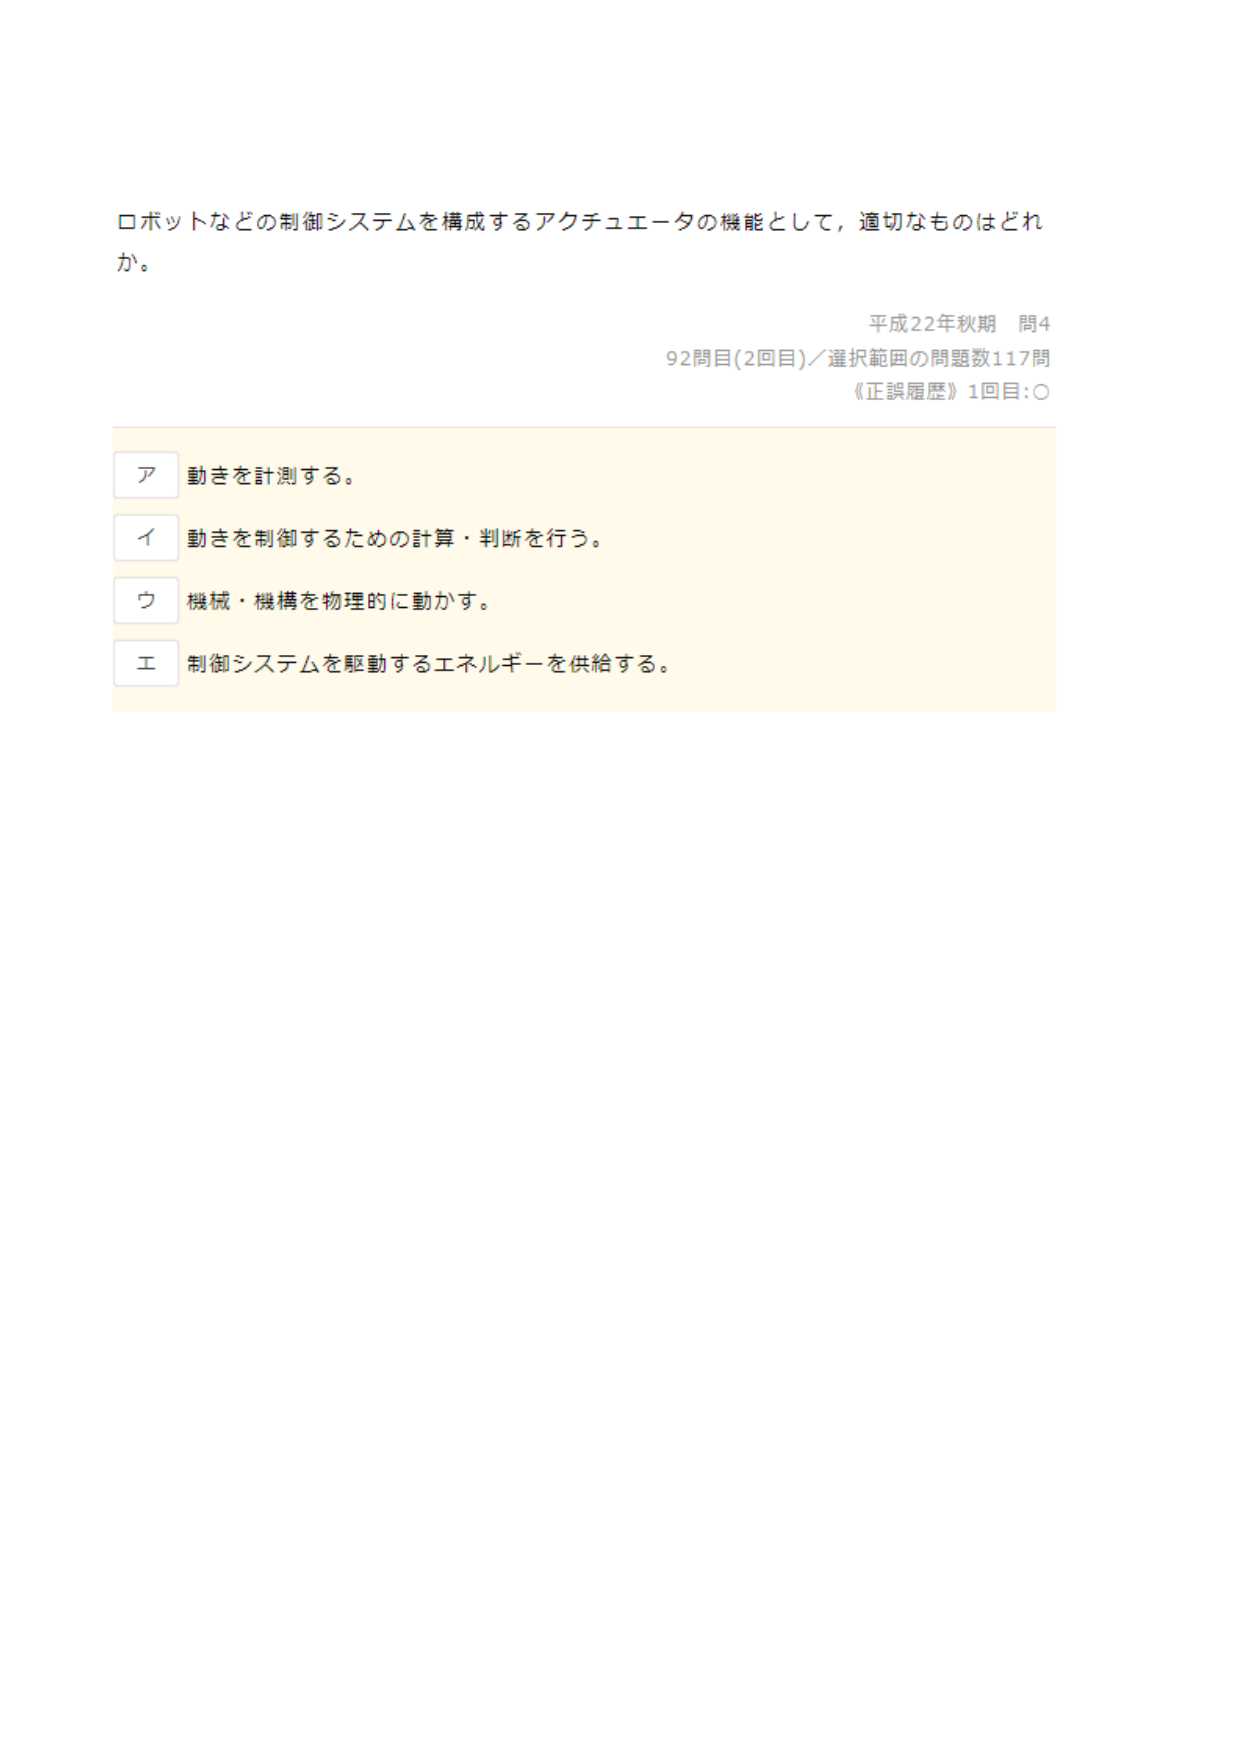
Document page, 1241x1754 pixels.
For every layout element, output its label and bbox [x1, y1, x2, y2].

picture [112, 202, 1057, 712]
